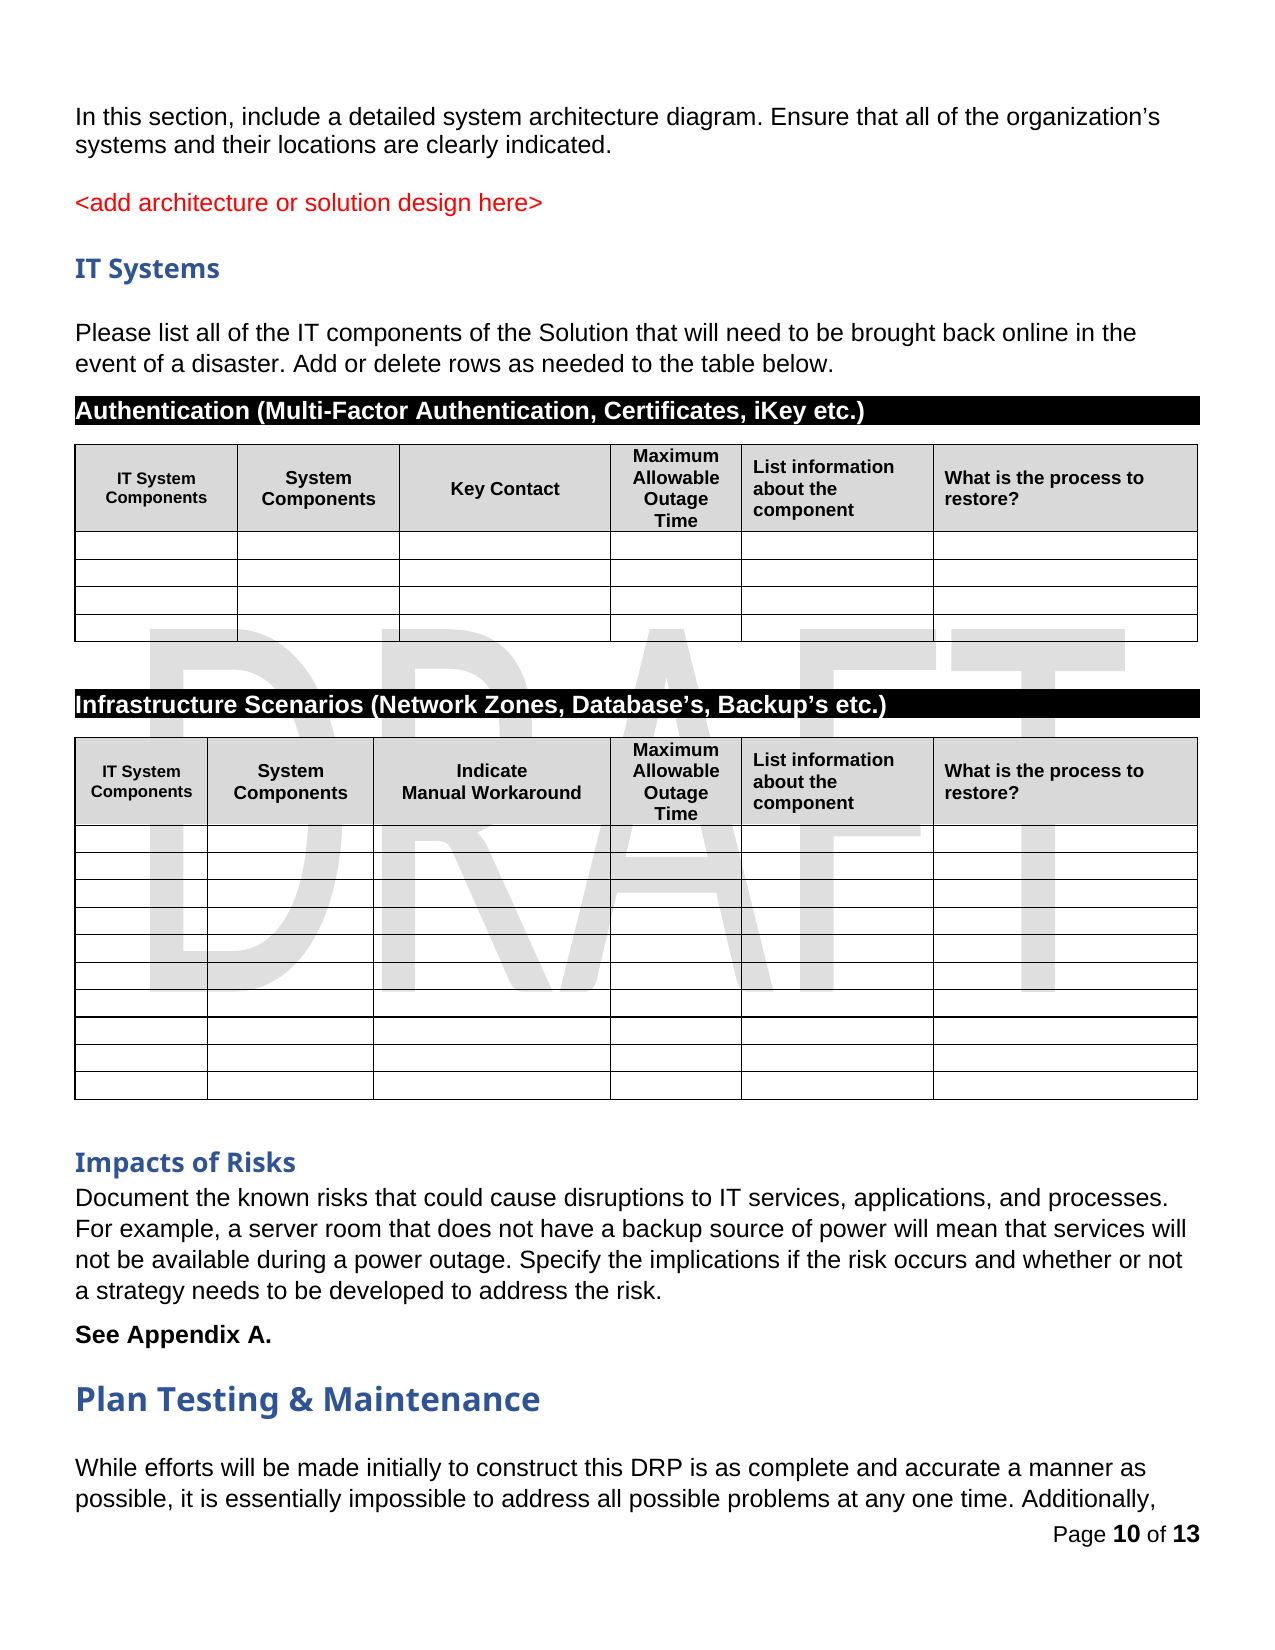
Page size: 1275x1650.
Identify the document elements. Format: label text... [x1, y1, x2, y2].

table_cell [934, 935, 1197, 962]
table_cell [400, 587, 610, 613]
table_cell [742, 1072, 933, 1098]
table_cell [934, 853, 1197, 879]
table_header System Components [238, 445, 399, 531]
table_cell [1186, 587, 1197, 613]
table_cell [611, 963, 741, 989]
table_cell [611, 826, 741, 852]
table_cell [208, 880, 373, 907]
table_cell [934, 990, 1197, 1016]
table_cell [611, 908, 741, 934]
table_header IT System Components [76, 738, 207, 824]
table_cell [374, 963, 610, 989]
table_cell [374, 1072, 610, 1098]
table_cell [742, 1018, 933, 1044]
table_cell [934, 1045, 1197, 1071]
table_cell [76, 560, 237, 586]
table_cell [742, 615, 933, 641]
table_cell [76, 1072, 207, 1098]
table_cell [742, 587, 933, 613]
text <add architecture or solution design here> [75, 188, 1200, 217]
table_header Maximum Allowable Outage Time [611, 445, 741, 531]
table_header List information about the component [742, 738, 933, 824]
table_cell [76, 532, 237, 559]
table_cell [208, 963, 373, 989]
table_cell [742, 826, 933, 852]
table_cell [208, 935, 373, 962]
table_cell [238, 560, 399, 586]
table_cell [742, 880, 933, 907]
table_cell [374, 990, 610, 1016]
table_cell [742, 963, 933, 989]
table_header List information about the component [742, 445, 933, 531]
table_cell [742, 532, 933, 559]
table_cell [611, 560, 741, 586]
text In this section, include a detailed system architecture diagram. Ensure that all of the organization’s systems and their locations are clearly indicated. [75, 102, 1200, 159]
table_cell [742, 990, 933, 1016]
table_cell [76, 935, 207, 962]
table_cell [374, 935, 610, 962]
table_cell [76, 880, 207, 907]
table_header Maximum Allowable Outage Time [611, 738, 741, 824]
table_cell [208, 1045, 373, 1071]
table_cell [208, 990, 373, 1016]
table_cell [611, 1045, 741, 1071]
table_cell [611, 853, 741, 879]
table_cell [208, 908, 373, 934]
table_cell [611, 615, 741, 641]
table_header What is the process to restore? [934, 445, 1197, 531]
table_cell [934, 587, 944, 613]
table_cell [742, 560, 933, 586]
table_cell [611, 1072, 741, 1098]
text See Appendix A. [75, 1319, 1200, 1348]
table_header IT System Components [76, 445, 237, 531]
table_cell [76, 1018, 207, 1044]
table_cell [611, 587, 741, 613]
table_cell [76, 990, 207, 1016]
table_cell [611, 532, 741, 559]
table_cell [611, 990, 741, 1016]
subtitle Plan Testing & Maintenance [75, 1376, 1200, 1421]
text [75, 1453, 1200, 1513]
table_cell [400, 615, 610, 641]
table_cell [374, 1045, 610, 1071]
table_header What is the process to restore? [934, 738, 1197, 824]
table_cell [76, 963, 207, 989]
table_cell [934, 963, 1197, 989]
table_cell [611, 935, 741, 962]
table_cell [400, 560, 610, 586]
table_cell [238, 615, 399, 641]
table_header System Components [208, 738, 373, 824]
table_cell [374, 880, 610, 907]
table_cell [208, 1018, 373, 1044]
table_cell [238, 587, 399, 613]
subtitle IT Systems [75, 250, 1200, 287]
table_cell [76, 1045, 207, 1071]
table_cell [611, 880, 741, 907]
table_cell [76, 615, 237, 641]
table_cell [400, 532, 610, 559]
table_cell [934, 560, 1197, 586]
table_cell [742, 1045, 933, 1071]
table_cell [934, 532, 1197, 559]
text Please list all of the IT components of the Solution that will need to be brought back online in the event of a disaster. Add or delete rows as needed to the table below. [75, 317, 1200, 377]
table_cell [742, 908, 933, 934]
table_cell [76, 853, 207, 879]
text Authentication (Multi-Factor Authentication, Certificates, iKey etc.) [75, 396, 1200, 425]
subtitle Impacts of Risks [75, 1143, 1200, 1180]
table_cell [208, 853, 373, 879]
table_cell [934, 615, 1197, 641]
table_cell [76, 908, 207, 934]
table_cell [208, 826, 373, 852]
table_cell [76, 826, 207, 852]
text Document the known risks that could cause disruptions to IT services, applications, and processes. For example, a server room that does not have a backup source of power will mean that services will not be available during a power outage. Specify the implications if the risk occurs and whether or not a strategy needs to be developed to address the risk. [75, 1183, 1200, 1305]
table_cell [742, 935, 933, 962]
table_cell [374, 853, 610, 879]
table_cell [374, 1018, 610, 1044]
table_cell [374, 908, 610, 934]
table_cell [374, 826, 610, 852]
table_cell [934, 1072, 1197, 1098]
table_cell [76, 587, 237, 613]
table_cell [934, 826, 1197, 852]
table_cell [208, 1072, 373, 1098]
table_cell [611, 1018, 741, 1044]
table_header Indicate Manual Workaround [374, 738, 610, 824]
table_header Key Contact [400, 445, 610, 531]
table_cell [934, 1018, 1197, 1044]
text Infrastructure Scenarios (Network Zones, Database’s, Backup’s etc.) [75, 689, 1200, 718]
table_cell [934, 880, 1197, 907]
table_cell [934, 908, 1197, 934]
table_cell [742, 853, 933, 879]
table_cell [238, 532, 399, 559]
